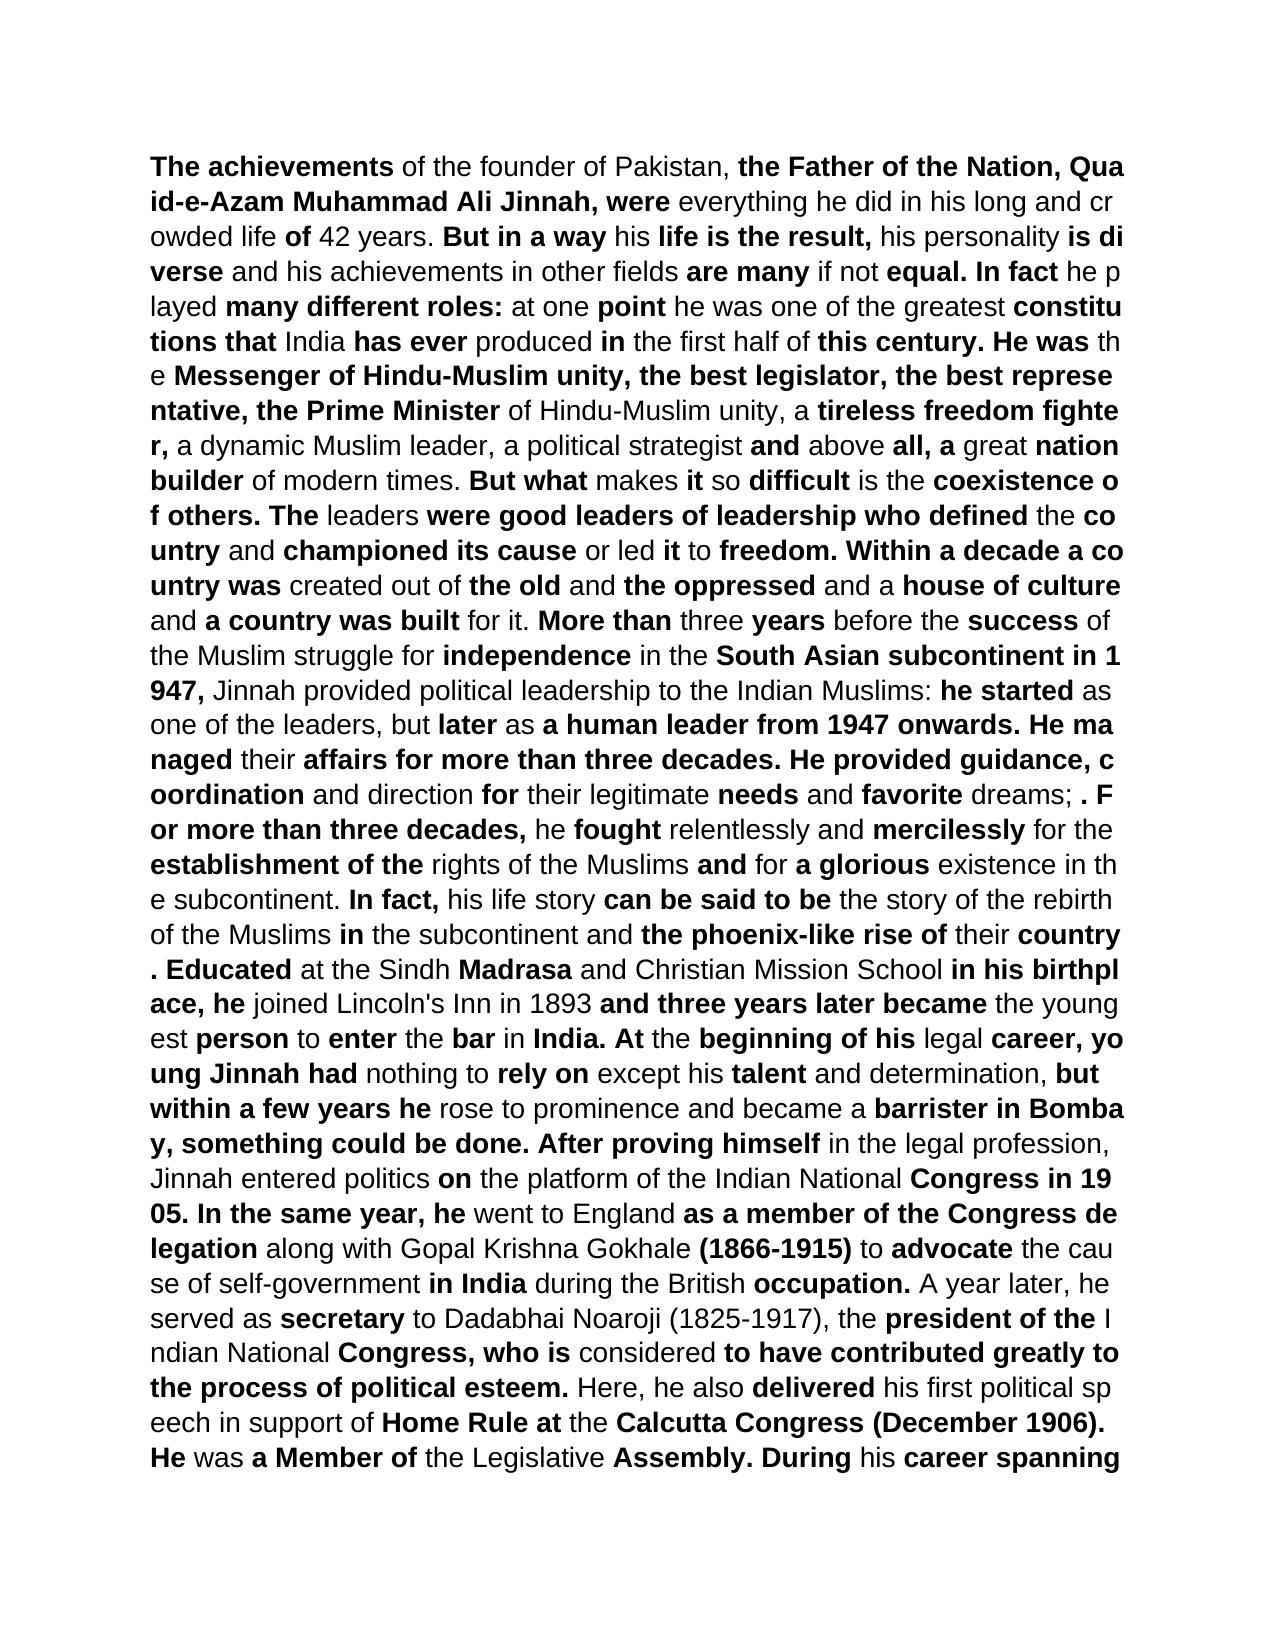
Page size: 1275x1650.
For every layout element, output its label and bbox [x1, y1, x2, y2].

text [150, 150, 1125, 1473]
